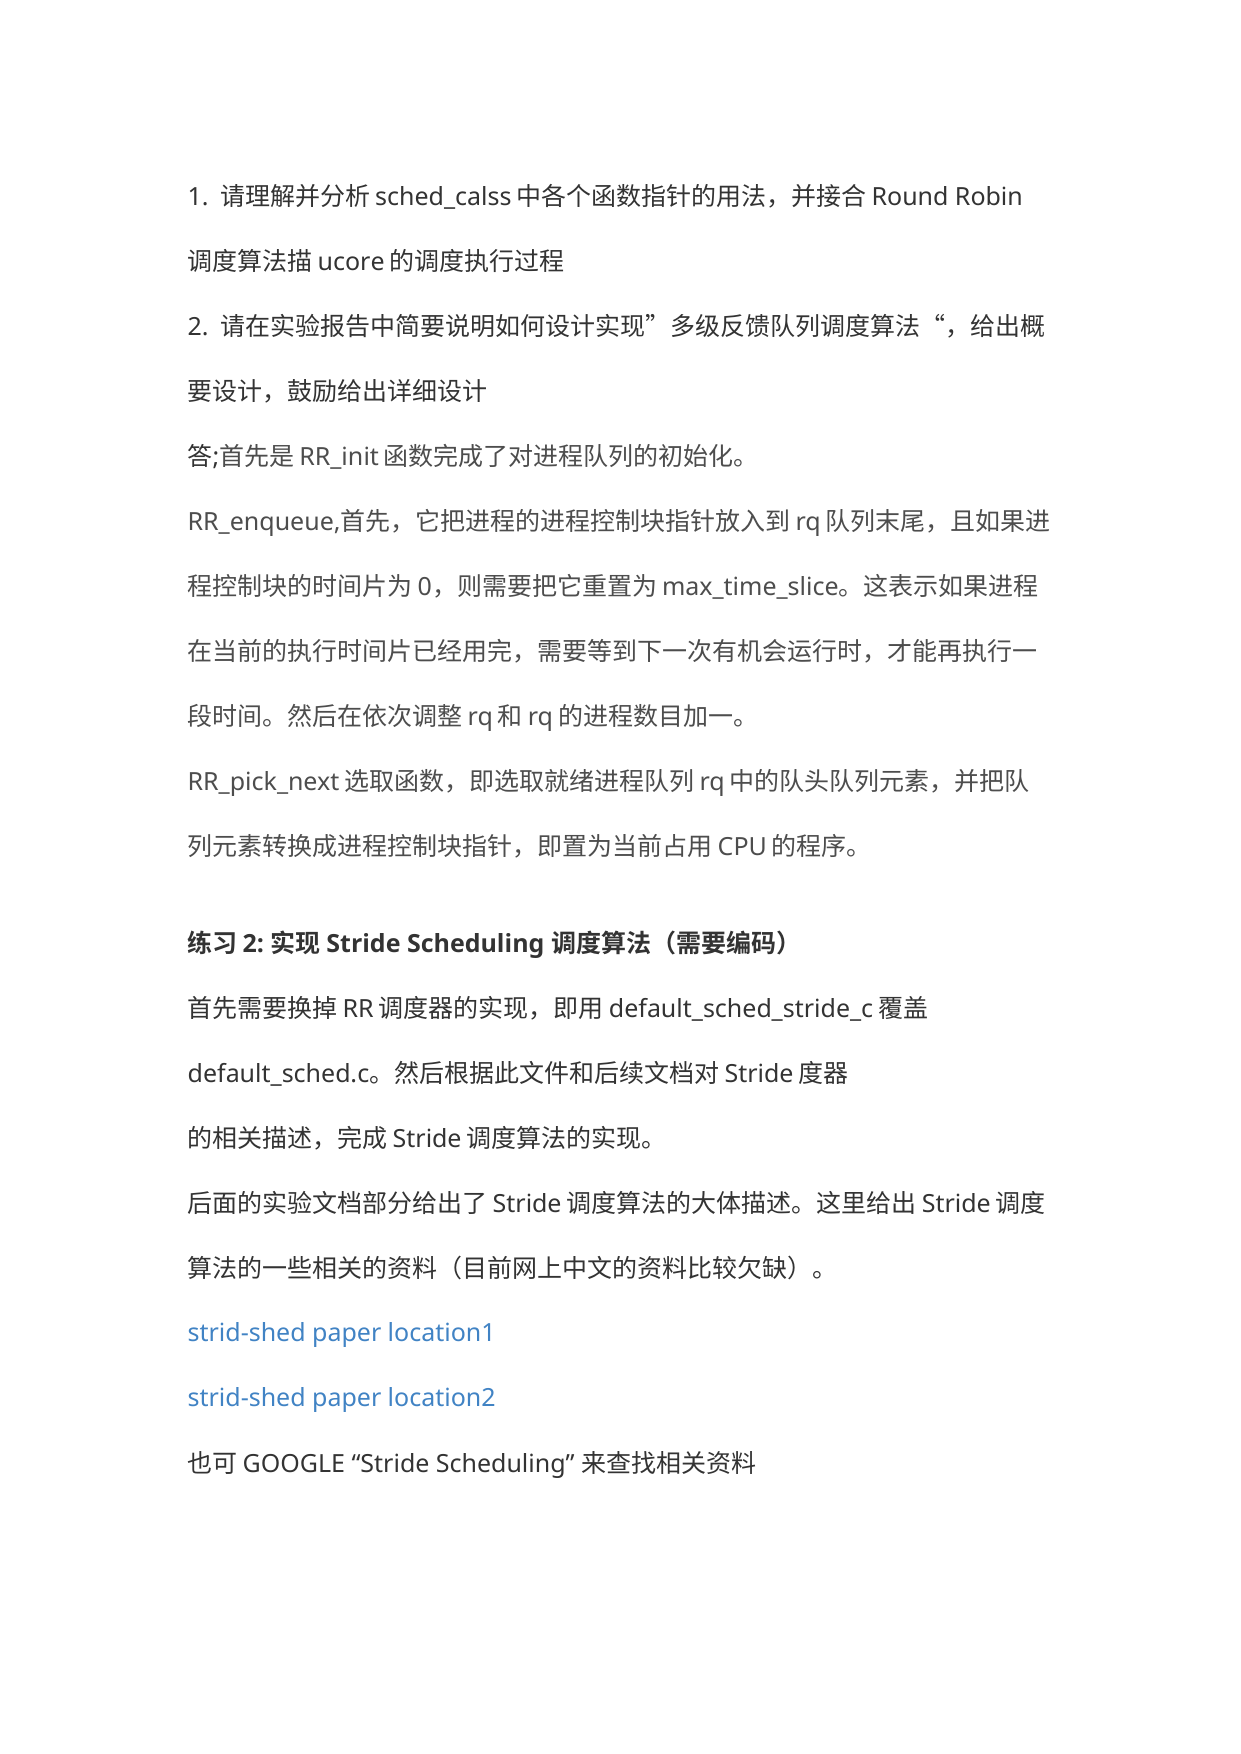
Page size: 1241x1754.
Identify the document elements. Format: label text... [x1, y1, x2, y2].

text 首先需要换掉RR调度器的实现，即用default_sched_stride_c覆盖default_sched.c。然后根据此文件和后续文档对Stride度器 [187, 974, 1053, 1104]
text strid-shed paper location1 [187, 1299, 1053, 1364]
list 请在实验报告中简要说明如何设计实现”多级反馈队列调度算法“，给出概要设计，鼓励给出详细设计 [187, 292, 1053, 422]
list 请理解并分析sched_calss中各个函数指针的用法，并接合Round Robin 调度算法描ucore的调度执行过程 [187, 162, 1053, 292]
text 也可GOOGLE “Stride Scheduling” 来查找相关资料 [187, 1429, 1053, 1494]
text strid-shed paper location2 [187, 1364, 1053, 1429]
text 练习2: 实现 Stride Scheduling 调度算法（需要编码） [187, 909, 1053, 974]
list 答;首先是RR_init函数完成了对进程队列的初始化。 [187, 422, 1053, 487]
list RR_enqueue,首先，它把进程的进程控制块指针放入到rq队列末尾，且如果进程控制块的时间片为0，则需要把它重置为max_time_slice。这表示如果进程在当前的执行时间片已经用完，需要等到下一次有机会运行时，才能再执行一段时间。然后在依次调整rq和rq的进程数目加一。 [187, 487, 1053, 747]
text 的相关描述，完成Stride调度算法的实现。 [187, 1104, 1053, 1169]
text 后面的实验文档部分给出了Stride调度算法的大体描述。这里给出Stride调度算法的一些相关的资料（目前网上中文的资料比较欠缺）。 [187, 1169, 1053, 1299]
text RR_pick_next选取函数，即选取就绪进程队列rq中的队头队列元素，并把队列元素转换成进程控制块指针，即置为当前占用CPU的程序。 [187, 747, 1053, 877]
